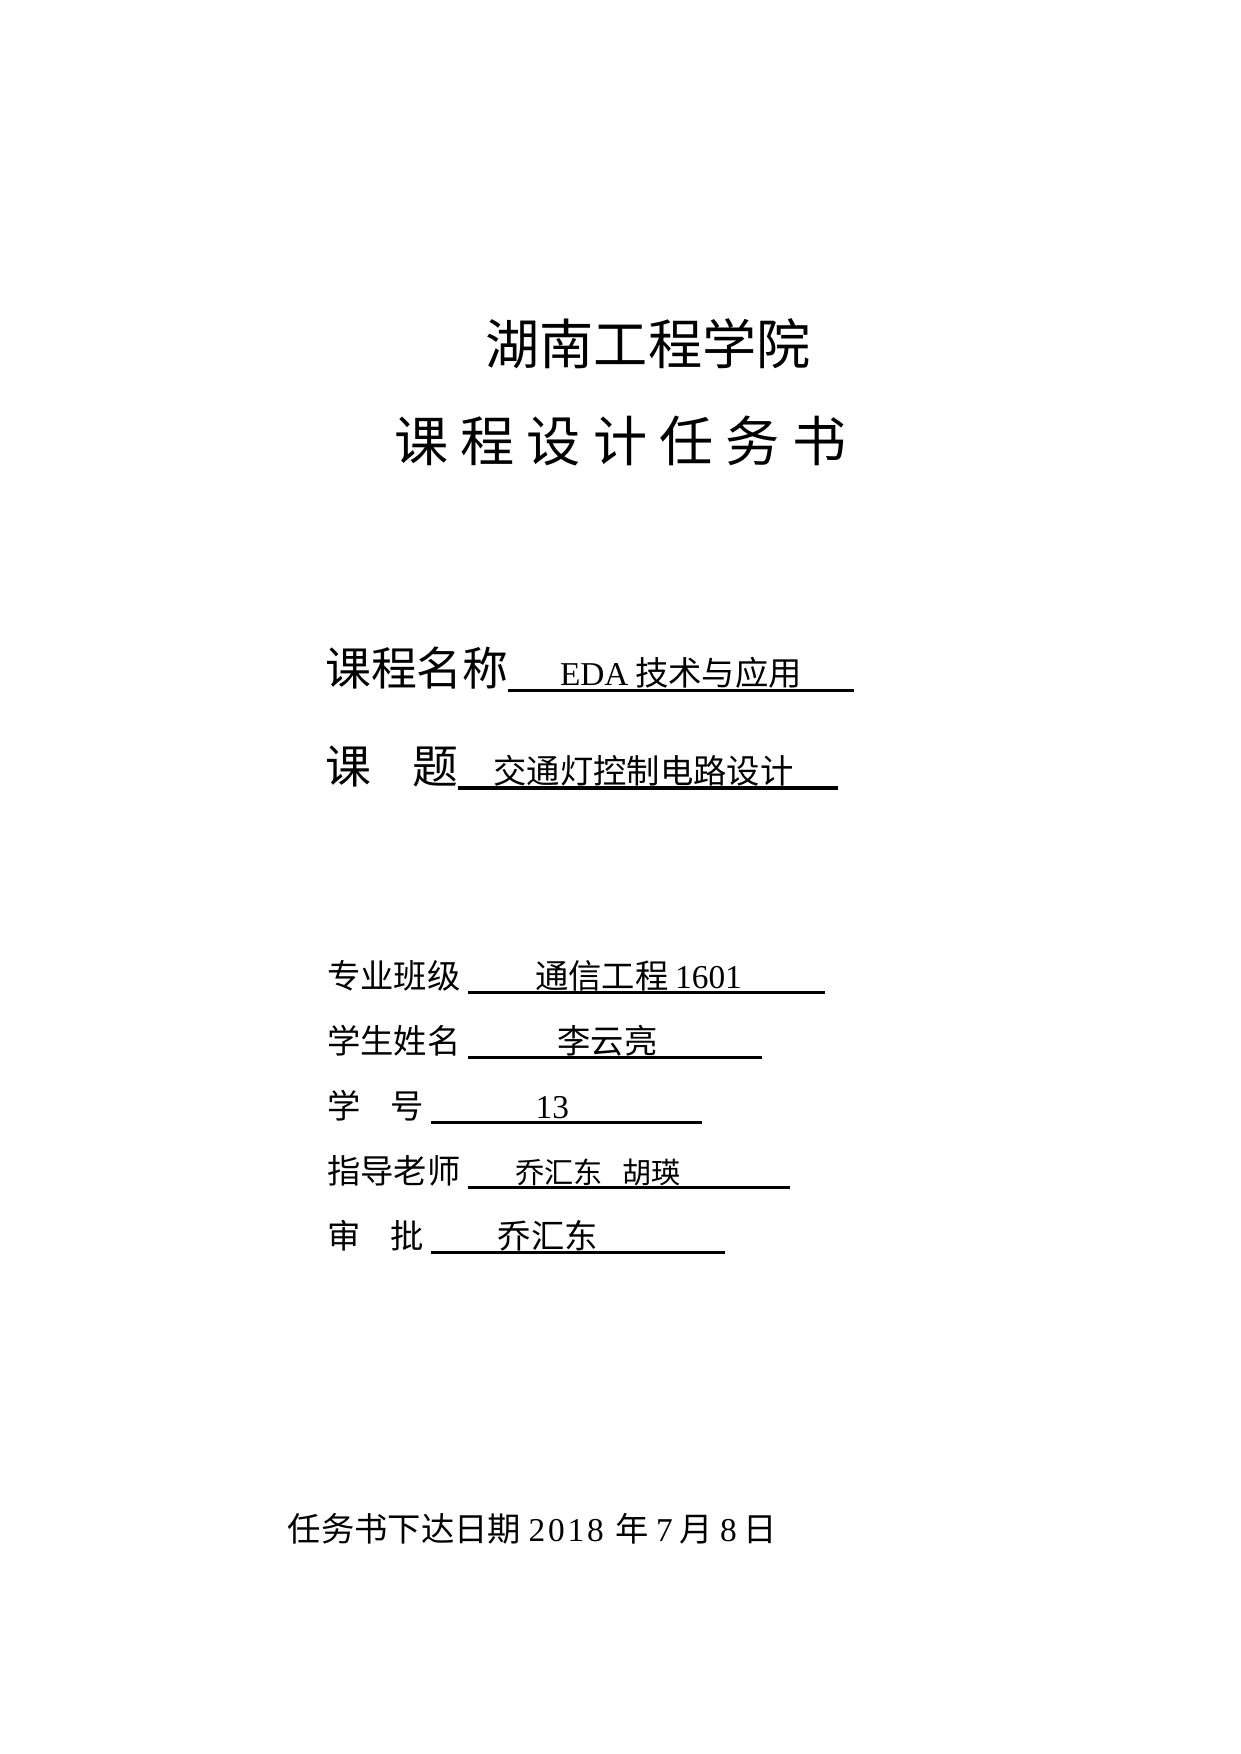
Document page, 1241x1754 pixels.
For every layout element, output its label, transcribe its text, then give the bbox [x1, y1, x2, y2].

text 指导老师 乔汇东 胡瑛 [187, 1137, 1053, 1202]
text 湖南工程学院 [187, 292, 1053, 389]
text 课 题 交通灯控制电路设计 [187, 714, 1053, 812]
text 专业班级 通信工程1601 [187, 942, 1053, 1007]
text 课 程 设 计 任 务 书 [187, 389, 1053, 487]
text 审 批 乔汇东 [187, 1202, 1053, 1267]
text 任务书下达日期 2018 年 7月 8日 [187, 1494, 1053, 1559]
text 课程名称 EDA技术与应用 [187, 617, 1053, 714]
text 学 号 13 [187, 1072, 1053, 1137]
text 学生姓名 李云亮 [187, 1007, 1053, 1072]
